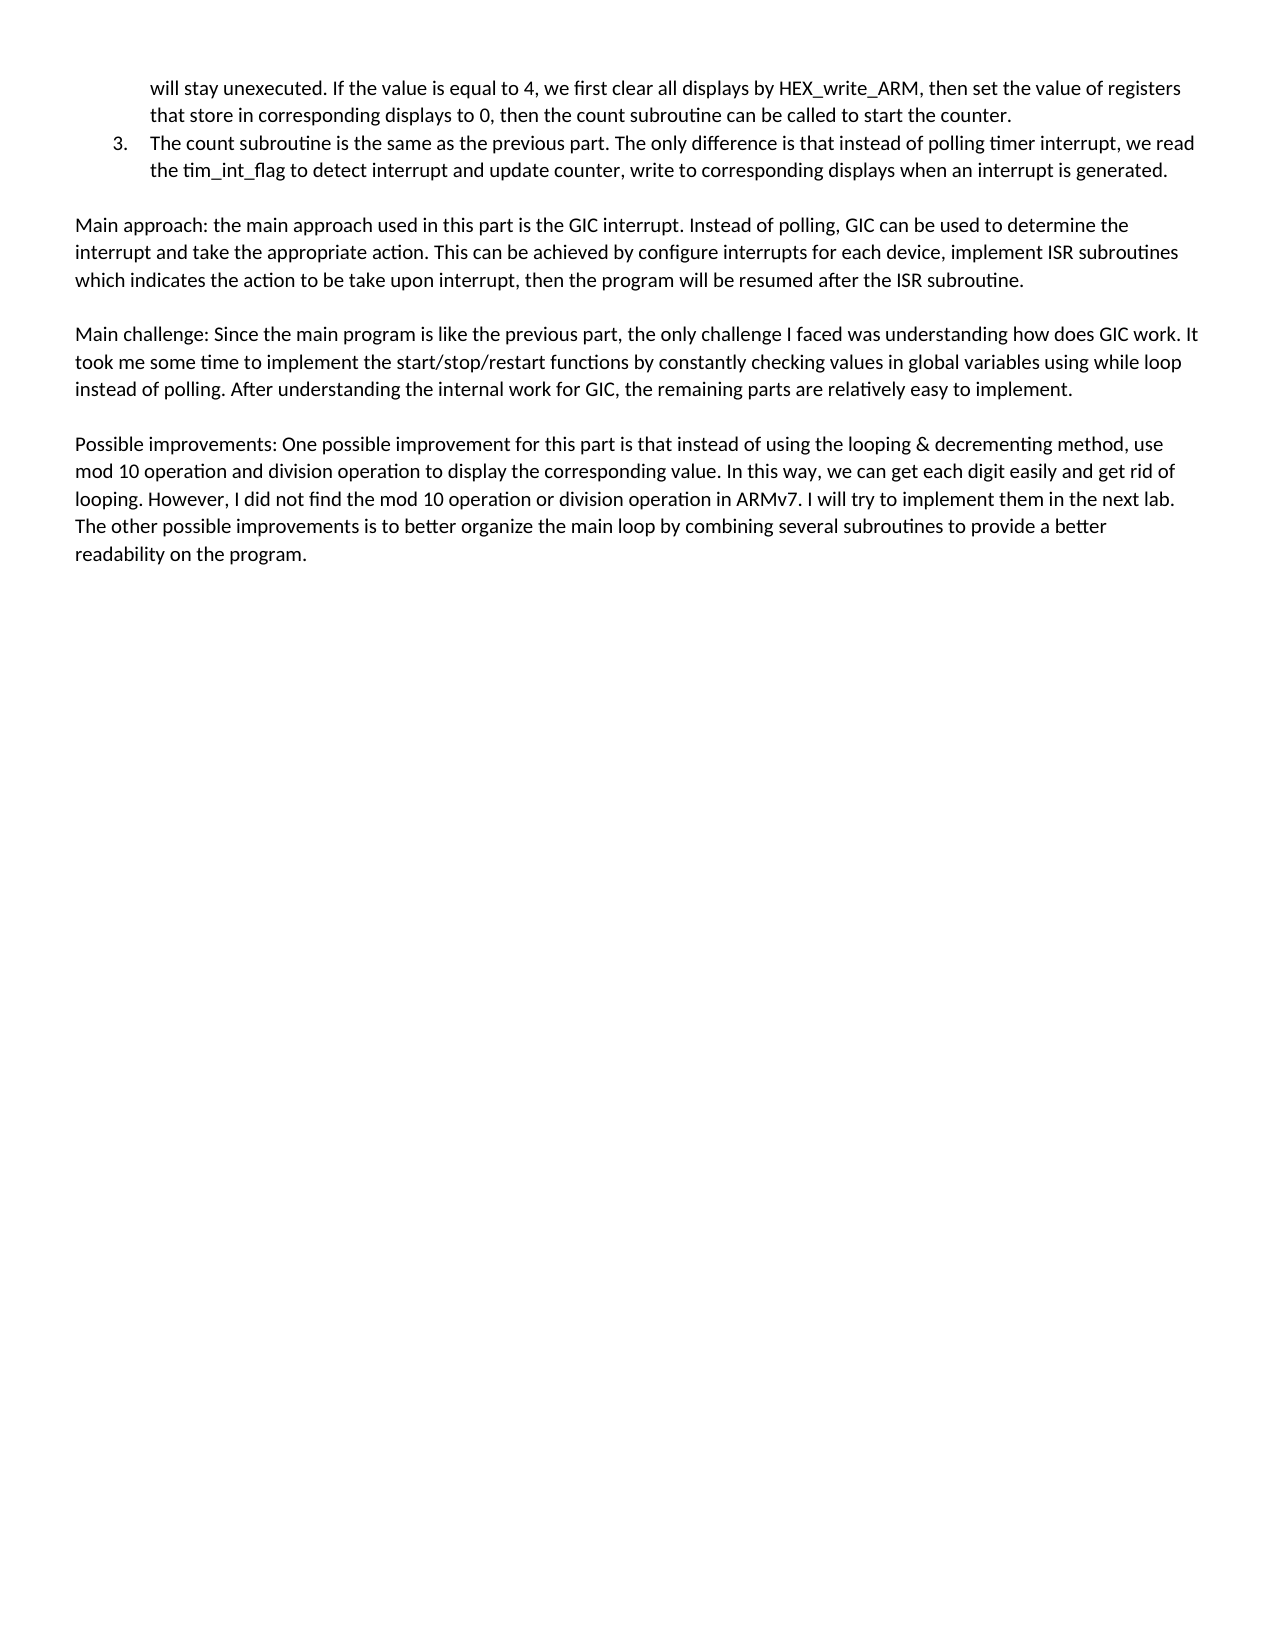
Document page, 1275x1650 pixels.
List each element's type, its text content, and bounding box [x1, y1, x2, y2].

text Main challenge: Since the main program is like the previous part, the only challenge I faced was understanding how does GIC work. It took me some time to implement the start/stop/restart functions by constantly checking values in global variables using while loop instead of polling. After understanding the internal work for GIC, the remaining parts are relatively easy to implement. [75, 322, 1200, 402]
list The count subroutine is the same as the previous part. The only difference is that instead of polling timer interrupt, we read the tim_int_flag to detect interrupt and update counter, write to corresponding displays when an interrupt is generated. [112, 130, 1200, 183]
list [112, 75, 1200, 128]
text Possible improvements: One possible improvement for this part is that instead of using the looping & decrementing method, use mod 10 operation and division operation to display the corresponding value. In this way, we can get each digit easily and get rid of looping. However, I did not find the mod 10 operation or division operation in ARMv7. I will try to implement them in the next lab. The other possible improvements is to better organize the main loop by combining several subroutines to provide a better readability on the program. [75, 431, 1200, 566]
text Main approach: the main approach used in this part is the GIC interrupt. Instead of polling, GIC can be used to determine the interrupt and take the appropriate action. This can be achieved by configure interrupts for each device, implement ISR subroutines which indicates the action to be take upon interrupt, then the program will be resumed after the ISR subroutine. [75, 212, 1200, 292]
